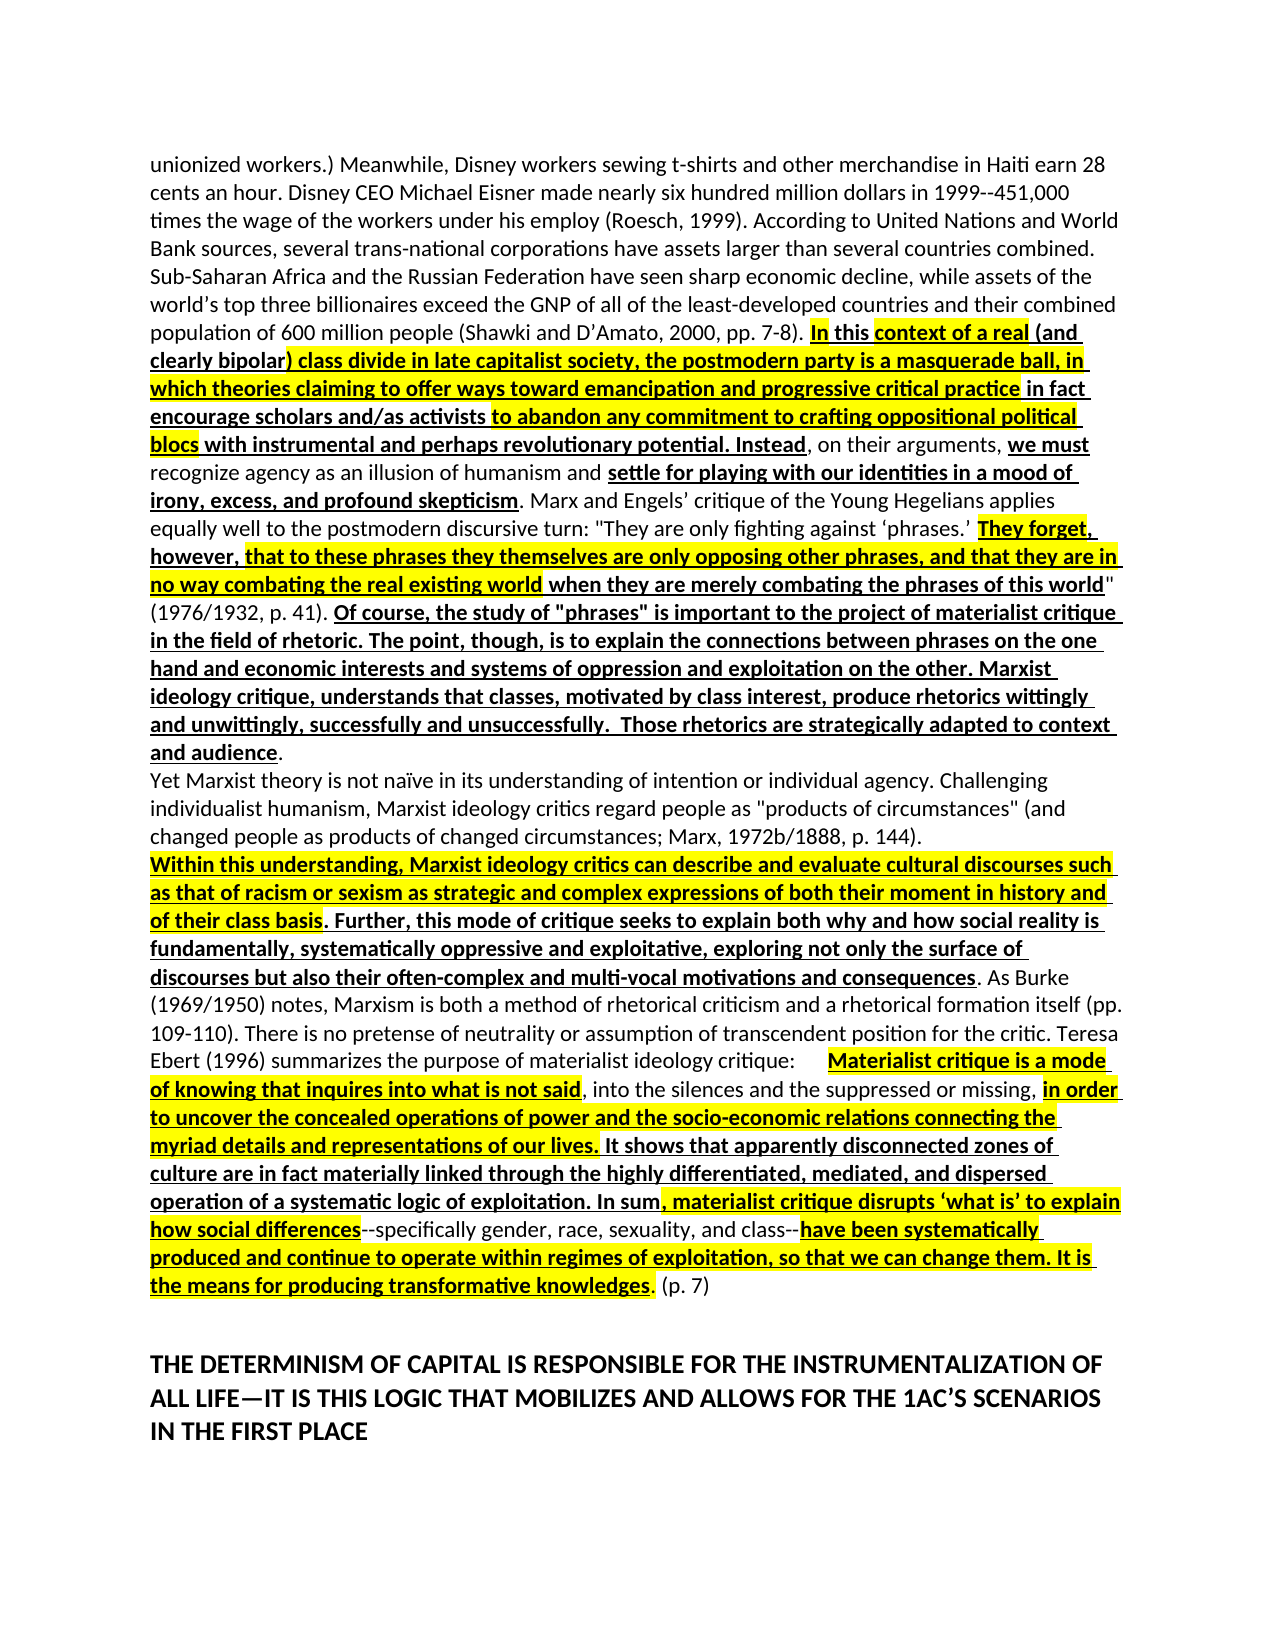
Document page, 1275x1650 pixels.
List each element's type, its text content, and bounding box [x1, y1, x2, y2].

subtitle THE DETERMINISM OF CAPITAL IS RESPONSIBLE FOR THE INSTRUMENTALIZATION OF ALL LIFE—IT IS THIS LOGIC THAT MOBILIZES AND ALLOWS FOR THE 1AC’S SCENARIOS IN THE FIRST PLACE [150, 1348, 1125, 1447]
text Within this understanding, Marxist ideology critics can describe and evaluate cultural discourses such as that of racism or sexism as strategic and complex expressions of both their moment in history and of their class basis. Further, this mode of critique seeks to explain both why and how social reality is fundamentally, systematically oppressive and exploitative, exploring not only the surface of discourses but also their often-complex and multi-vocal motivations and consequences. As Burke (1969/1950) notes, Marxism is both a method of rhetorical criticism and a rhetorical formation itself (pp. 109-110). There is no pretense of neutrality or assumption of transcendent position for the critic. Teresa Ebert (1996) summarizes the purpose of materialist ideology critique: Materialist critique is a mode of knowing that inquires into what is not said, into the silences and the suppressed or missing, in order to uncover the concealed operations of power and the socio-economic relations connecting the myriad details and representations of our lives. It shows that apparently disconnected zones of culture are in fact materially linked through the highly differentiated, mediated, and dispersed operation of a systematic logic of exploitation. In sum, materialist critique disrupts ‘what is’ to explain how social differences--specifically gender, race, sexuality, and class--have been systematically produced and continue to operate within regimes of exploitation, so that we can change them. It is the means for producing transformative knowledges. (p. 7) [150, 851, 1125, 1299]
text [150, 150, 1125, 766]
text Yet Marxist theory is not naïve in its understanding of intention or individual agency. Challenging individualist humanism, Marxist ideology critics regard people as "products of circumstances" (and changed people as products of changed circumstances; Marx, 1972b/1888, p. 144). [150, 766, 1125, 851]
